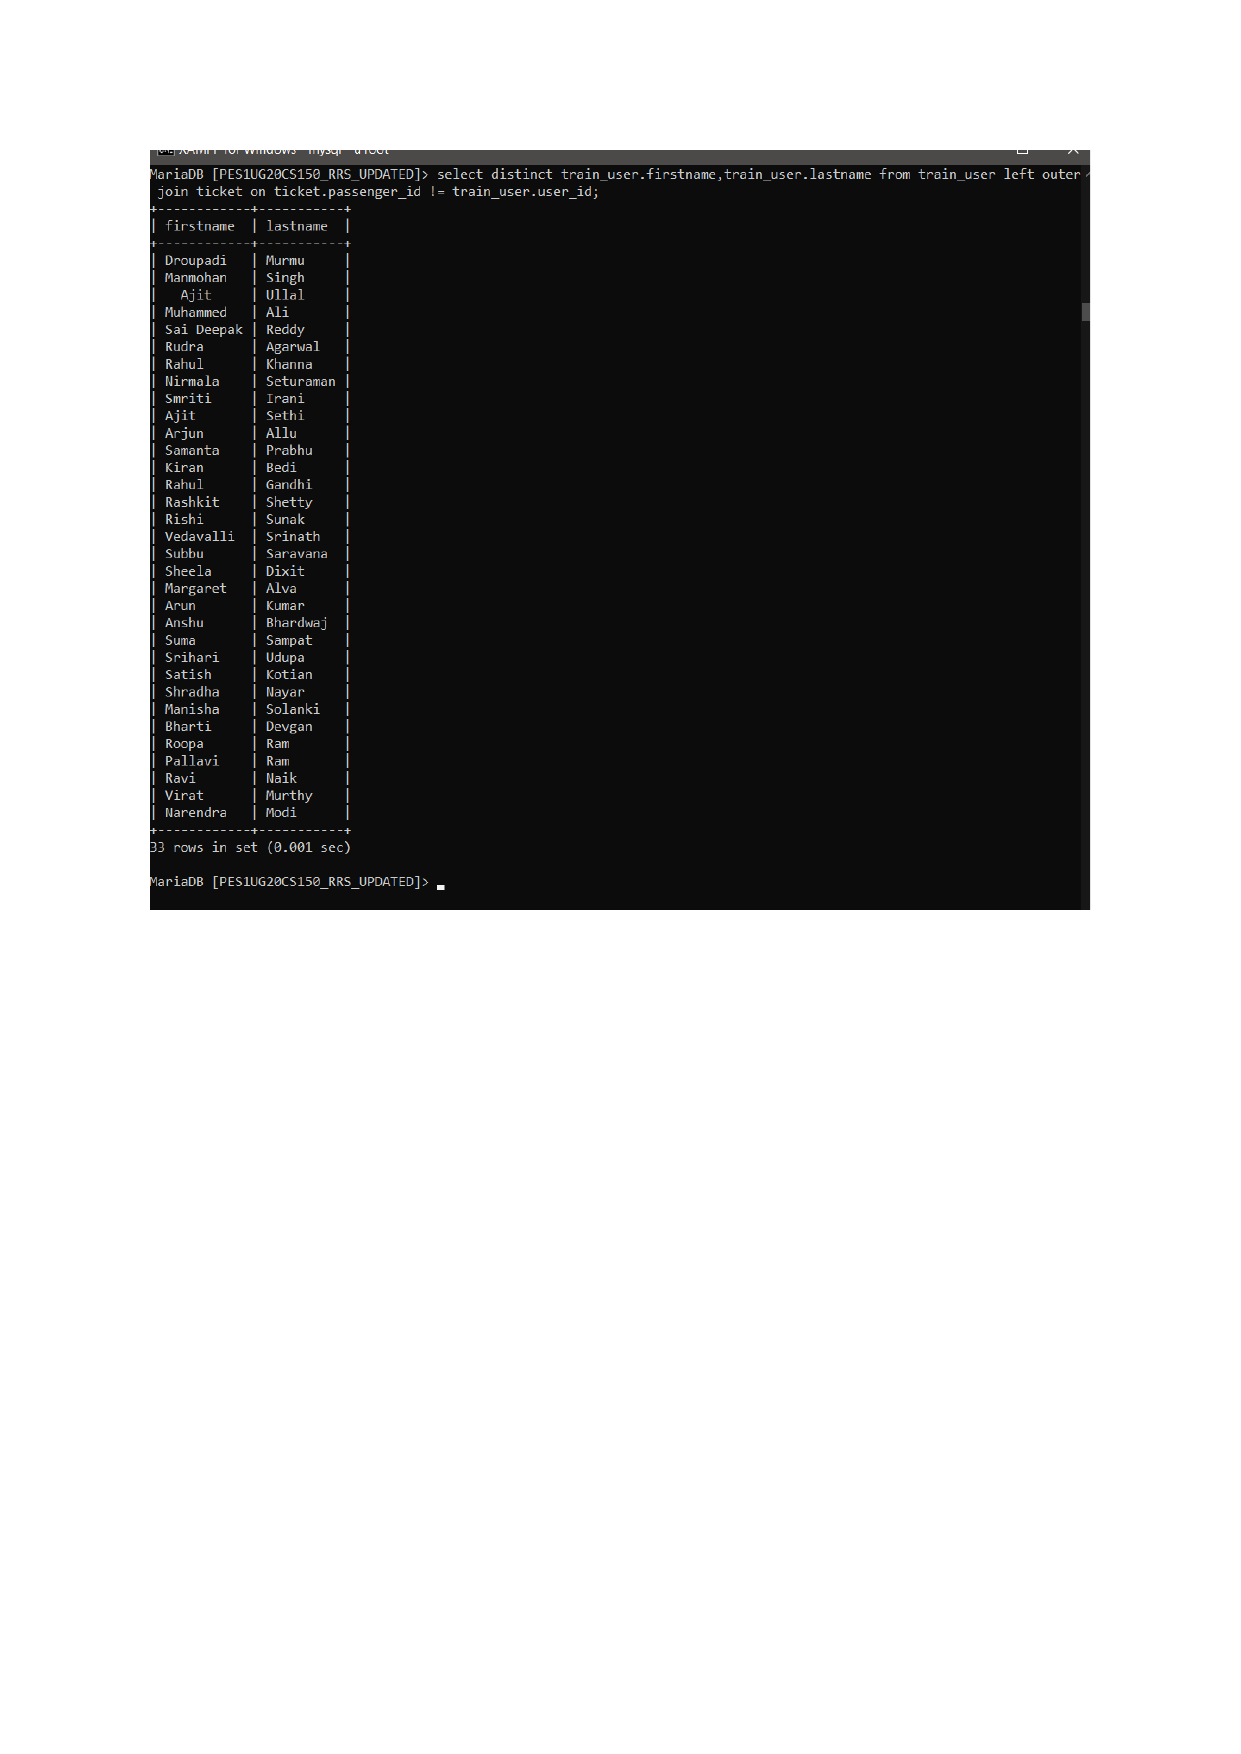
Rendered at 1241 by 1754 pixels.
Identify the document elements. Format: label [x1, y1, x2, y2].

picture [150, 150, 1091, 910]
